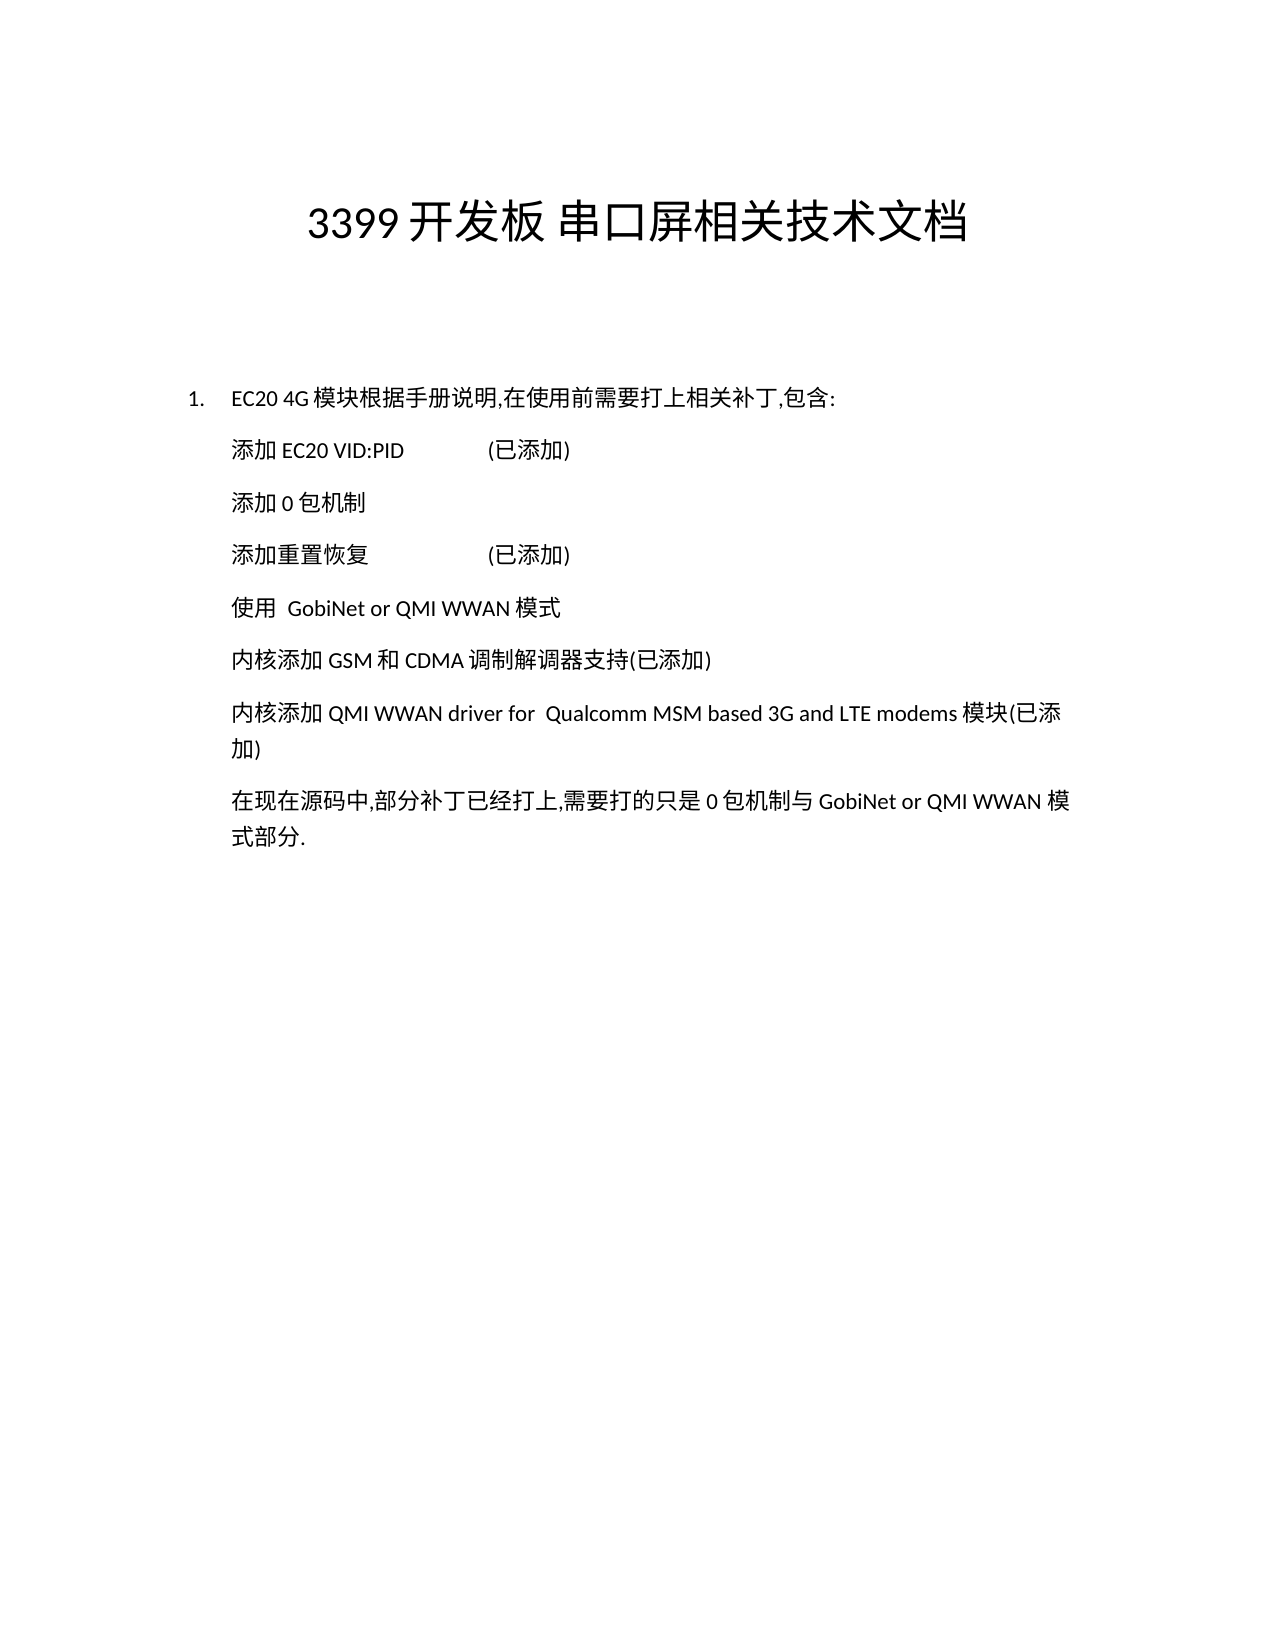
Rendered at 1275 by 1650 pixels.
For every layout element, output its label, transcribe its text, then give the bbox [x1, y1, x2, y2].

subtitle 3399开发板 串口屏相关技术文档 [187, 185, 1087, 252]
list 添加0包机制 [231, 485, 1087, 518]
list 内核添加 QMI WWAN driver for Qualcomm MSM based 3G and LTE modems模块(已添加) [231, 695, 1087, 764]
list 内核添加 GSM和CDMA调制解调器支持(已添加) [231, 642, 1087, 675]
list EC20 4G模块根据手册说明,在使用前需要打上相关补丁,包含: [187, 380, 1087, 413]
list 在现在源码中,部分补丁已经打上,需要打的只是 0包机制与GobiNet or QMI WWAN 模式部分. [231, 783, 1087, 852]
list 添加EC20 VID:PID (已添加) [231, 432, 1087, 465]
list 使用 GobiNet or QMI WWAN 模式 [231, 590, 1087, 623]
list 添加重置恢复 (已添加) [231, 537, 1087, 570]
